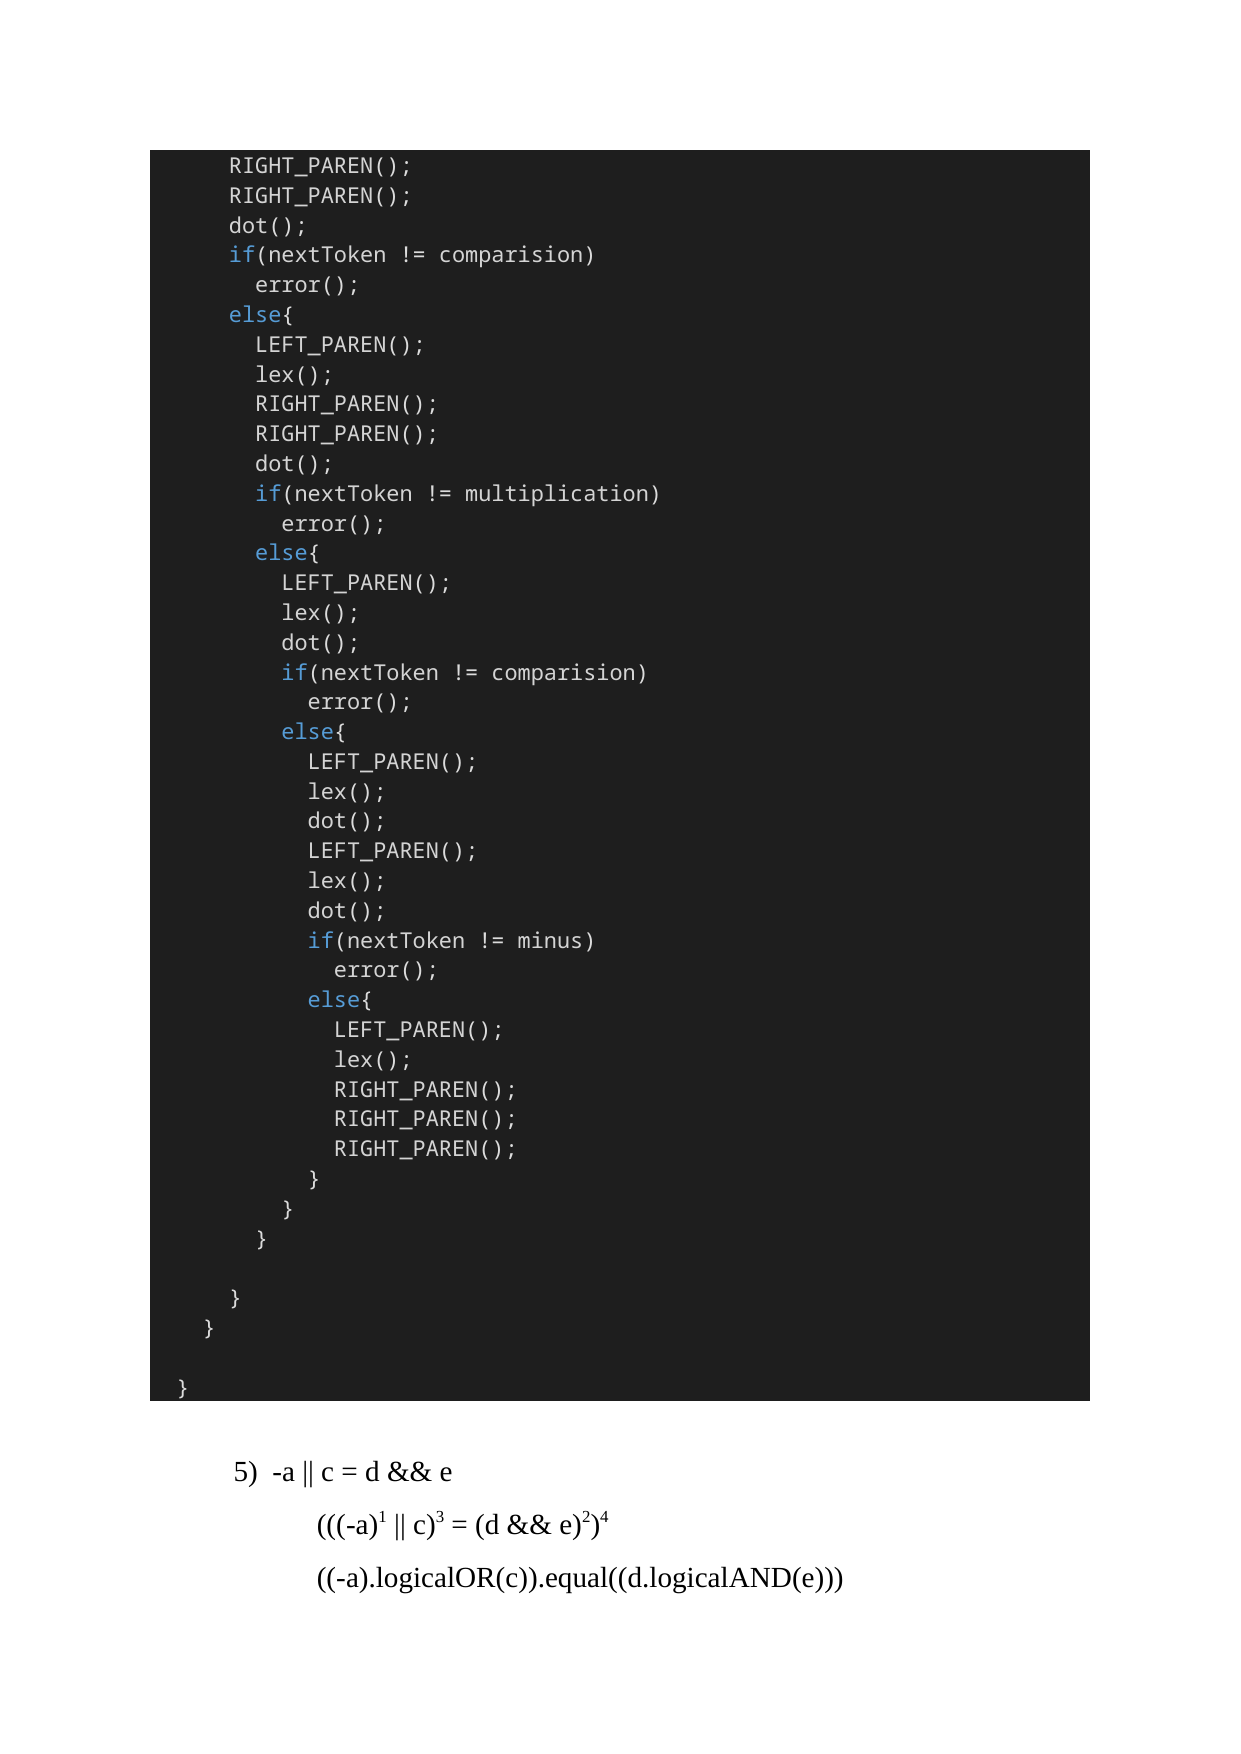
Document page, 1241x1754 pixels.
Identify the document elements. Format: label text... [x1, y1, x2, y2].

text else{ [150, 984, 1090, 1014]
text RIGHT_PAREN(); [150, 1103, 1090, 1133]
text dot(); [150, 895, 1090, 924]
text dot(); [150, 209, 1090, 239]
text else{ [150, 299, 1090, 329]
text } [150, 1193, 1090, 1222]
text } [150, 1371, 1090, 1401]
text LEFT_PAREN(); [150, 329, 1090, 358]
text RIGHT_PAREN(); [150, 388, 1090, 418]
text lex(); [150, 1044, 1090, 1073]
text else{ [150, 716, 1090, 746]
text RIGHT_PAREN(); [150, 180, 1090, 209]
text RIGHT_PAREN(); [150, 1073, 1090, 1103]
text lex(); [150, 776, 1090, 805]
text if(nextToken != comparision) [150, 656, 1090, 686]
text lex(); [150, 865, 1090, 895]
text RIGHT_PAREN(); [150, 150, 1090, 180]
text if(nextToken != multiplication) [150, 478, 1090, 507]
text LEFT_PAREN(); [150, 746, 1090, 776]
text 5) -a || c = d && e [150, 1454, 1090, 1488]
text if(nextToken != comparision) [150, 239, 1090, 269]
text error(); [150, 507, 1090, 537]
text error(); [150, 686, 1090, 716]
text error(); [150, 269, 1090, 299]
text (((-a)1 || c)3 = (d && e)2)4 [150, 1507, 1090, 1540]
text dot(); [150, 448, 1090, 478]
text } [150, 1312, 1090, 1342]
text } [150, 1163, 1090, 1193]
text lex(); [150, 358, 1090, 388]
text ((-a).logicalOR(c)).equal((d.logicalAND(e))) [150, 1560, 1090, 1593]
text dot(); [150, 805, 1090, 835]
text } [150, 1282, 1090, 1312]
text lex(); [150, 597, 1090, 627]
text dot(); [150, 627, 1090, 656]
text else{ [150, 537, 1090, 567]
text LEFT_PAREN(); [150, 835, 1090, 865]
text if(nextToken != minus) [150, 924, 1090, 954]
text } [150, 1222, 1090, 1252]
text LEFT_PAREN(); [150, 1014, 1090, 1044]
text RIGHT_PAREN(); [150, 1133, 1090, 1163]
text LEFT_PAREN(); [150, 567, 1090, 597]
text error(); [150, 954, 1090, 984]
text RIGHT_PAREN(); [150, 418, 1090, 448]
